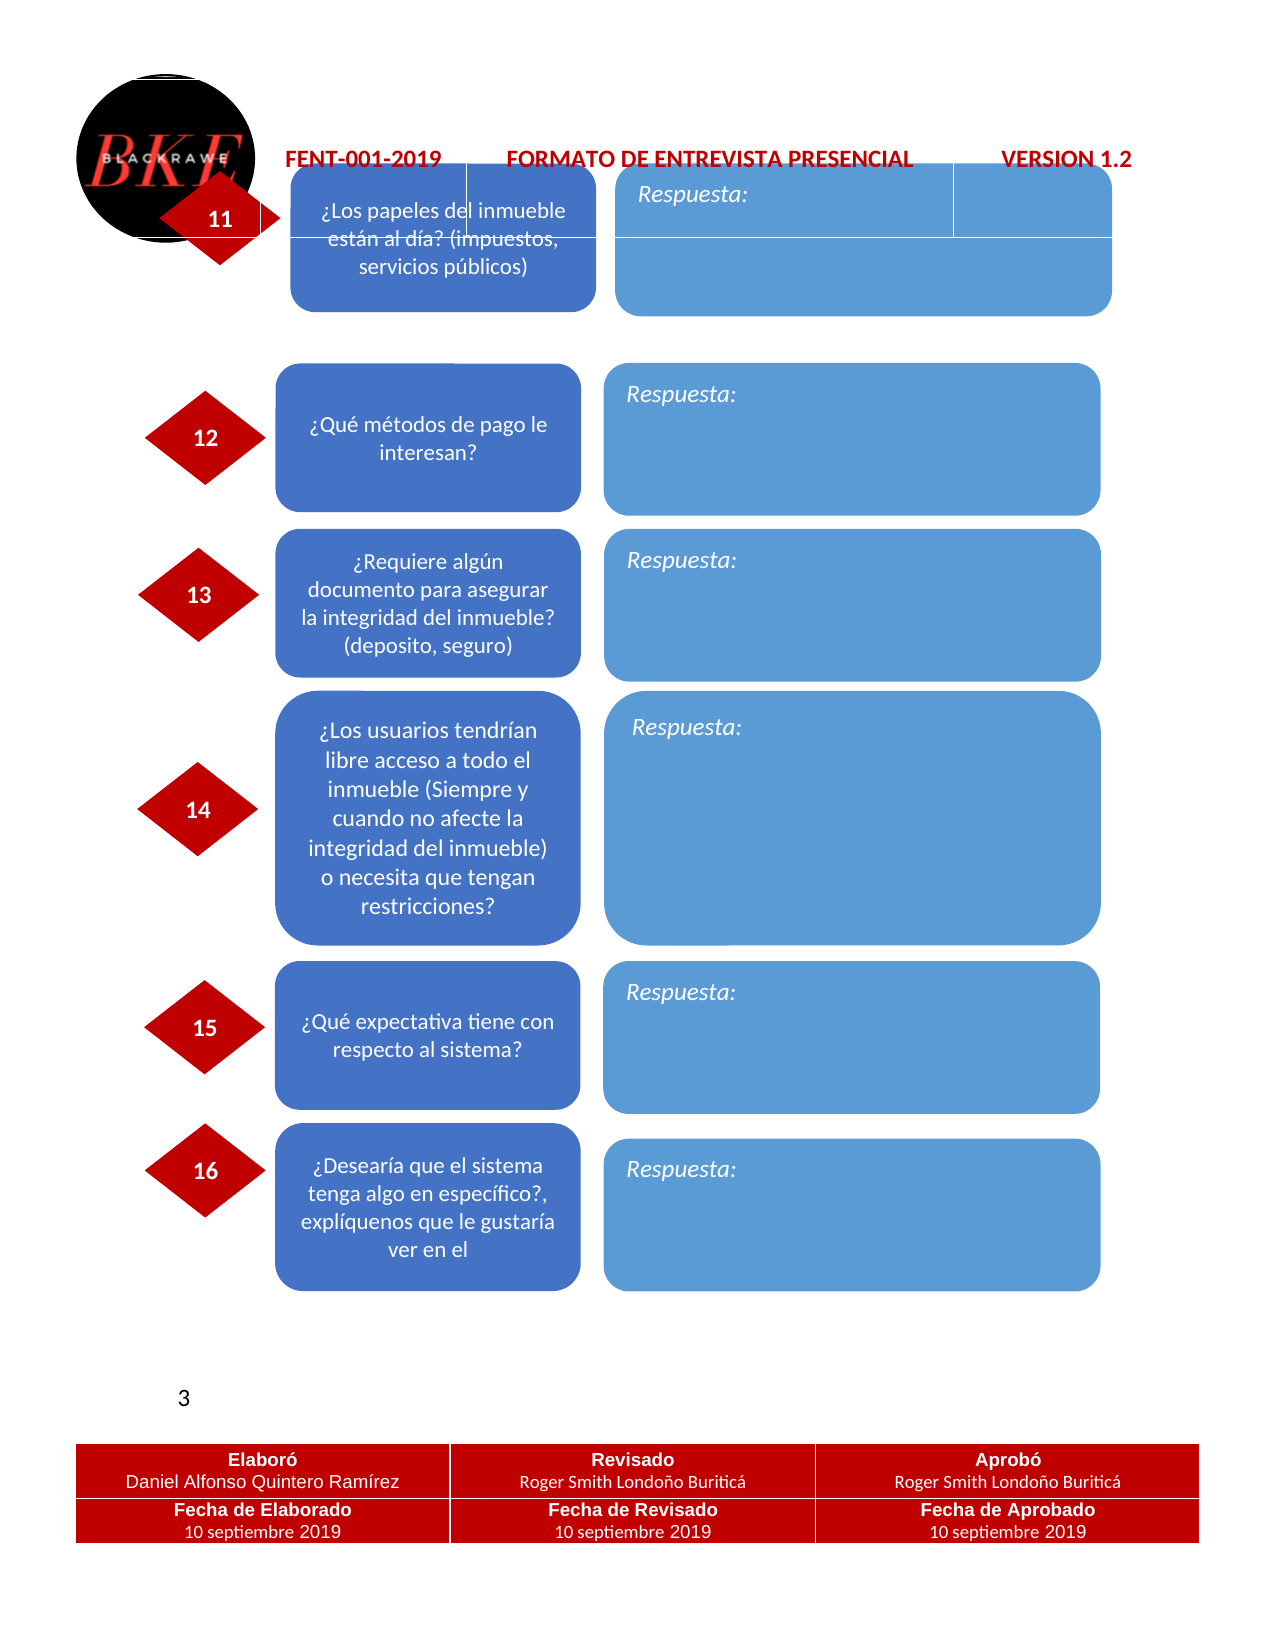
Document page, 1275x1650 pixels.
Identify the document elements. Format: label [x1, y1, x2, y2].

picture [79, 80, 252, 237]
